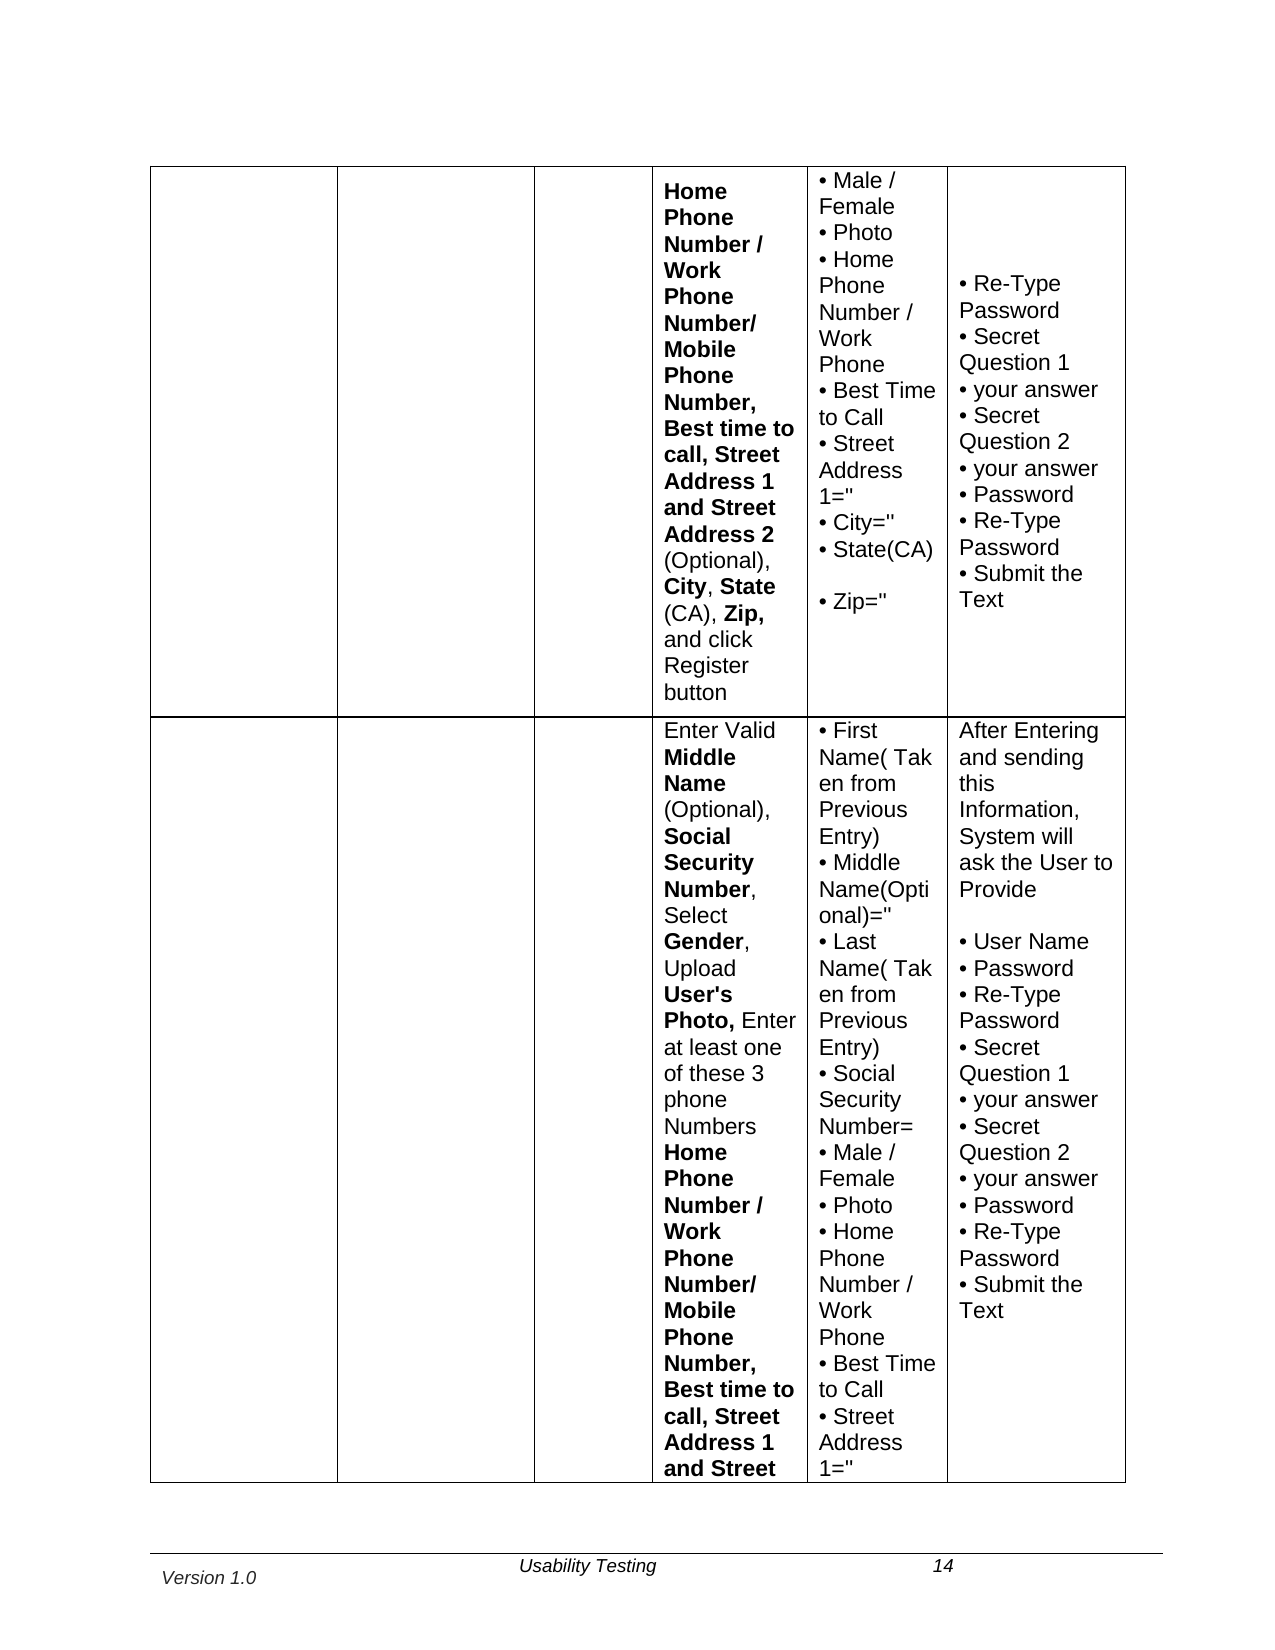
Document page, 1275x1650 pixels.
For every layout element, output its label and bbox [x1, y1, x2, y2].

table_cell [653, 718, 807, 1482]
table_cell [338, 167, 534, 716]
table_cell [338, 718, 534, 1482]
table_cell [535, 718, 652, 1482]
table_cell [151, 718, 337, 1482]
table_cell [808, 718, 947, 1482]
table_cell [151, 167, 337, 716]
table_cell [948, 167, 1125, 716]
table_cell [653, 167, 807, 716]
table_cell [535, 167, 652, 716]
table_cell [808, 167, 947, 716]
table_cell [948, 718, 1125, 1482]
